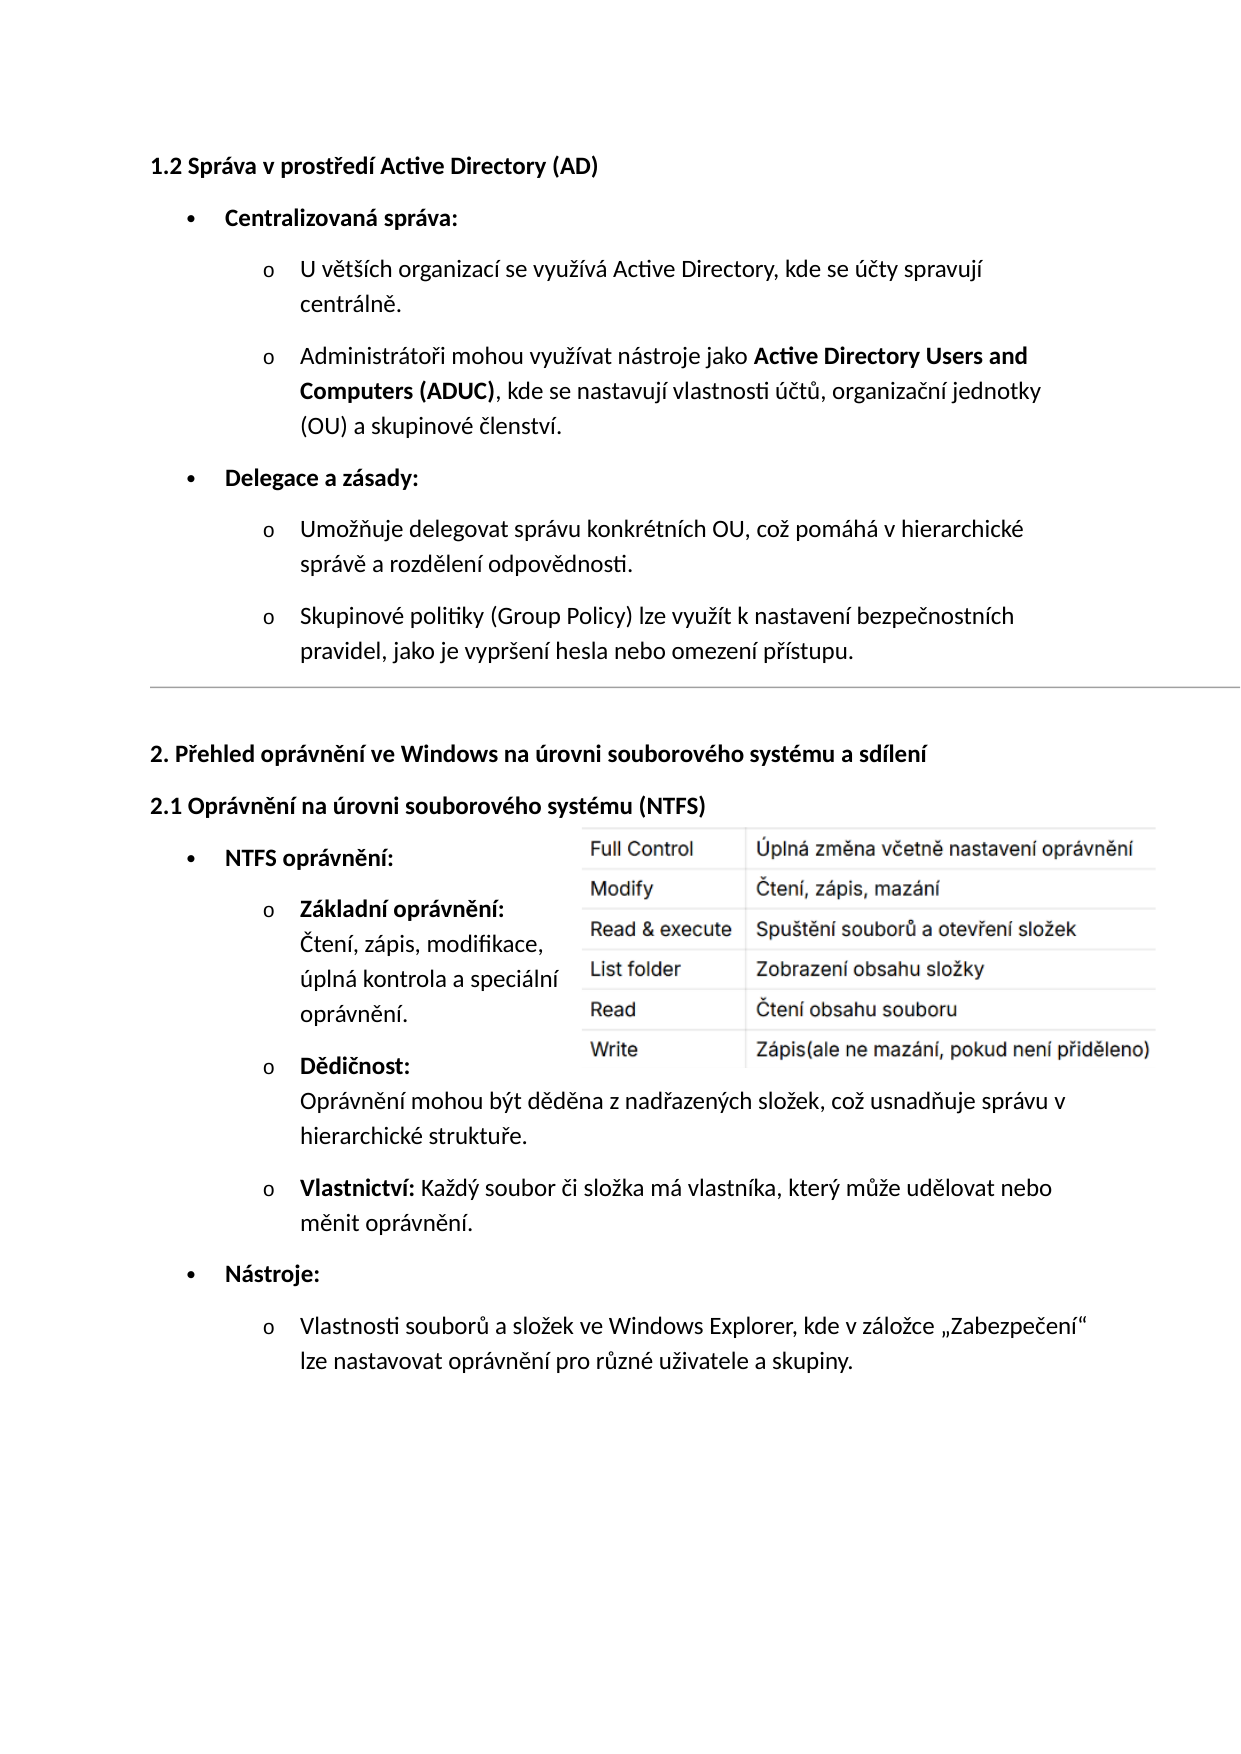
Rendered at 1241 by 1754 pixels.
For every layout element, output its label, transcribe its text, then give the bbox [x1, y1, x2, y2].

list Delegace a zásady: [187, 462, 1090, 492]
list Administrátoři mohou využívat nástroje jako Active Directory Users and Computers (ADUC), kde se nastavují vlastnosti účtů, organizační jednotky (OU) a skupinové členství. [262, 340, 1090, 441]
list Skupinové politiky (Group Policy) lze využít k nastavení bezpečnostních pravidel, jako je vypršení hesla nebo omezení přístupu. [262, 600, 1090, 666]
list Vlastnosti souborů a složek ve Windows Explorer, kde v záložce „Zabezpečení“ lze nastavovat oprávnění pro různé uživatele a skupiny. [262, 1310, 1090, 1376]
list Centralizovaná správa: [187, 202, 1090, 232]
list NTFS oprávnění: [187, 842, 580, 872]
list Dědičnost: Oprávnění mohou být děděna z nadřazených složek, což usnadňuje správu v hierarchické struktuře. [262, 1050, 1090, 1151]
text 2. Přehled oprávnění ve Windows na úrovni souborového systému a sdílení [150, 738, 1090, 769]
picture [580, 826, 1155, 1067]
list U větších organizací se využívá Active Directory, kde se účty spravují centrálně. [262, 253, 1090, 319]
list Umožňuje delegovat správu konkrétních OU, což pomáhá v hierarchické správě a rozdělení odpovědnosti. [262, 513, 1090, 579]
text 2.1 Oprávnění na úrovni souborového systému (NTFS) [150, 790, 1090, 821]
list Nástroje: [187, 1258, 1090, 1289]
list Vlastnictví: Každý soubor či složka má vlastníka, který může udělovat nebo měnit oprávnění. [262, 1172, 1090, 1237]
list Základní oprávnění: Čtení, zápis, modifikace, úplná kontrola a speciální oprávnění. [262, 893, 580, 1029]
text 1.2 Správa v prostředí Active Directory (AD) [150, 150, 1090, 181]
